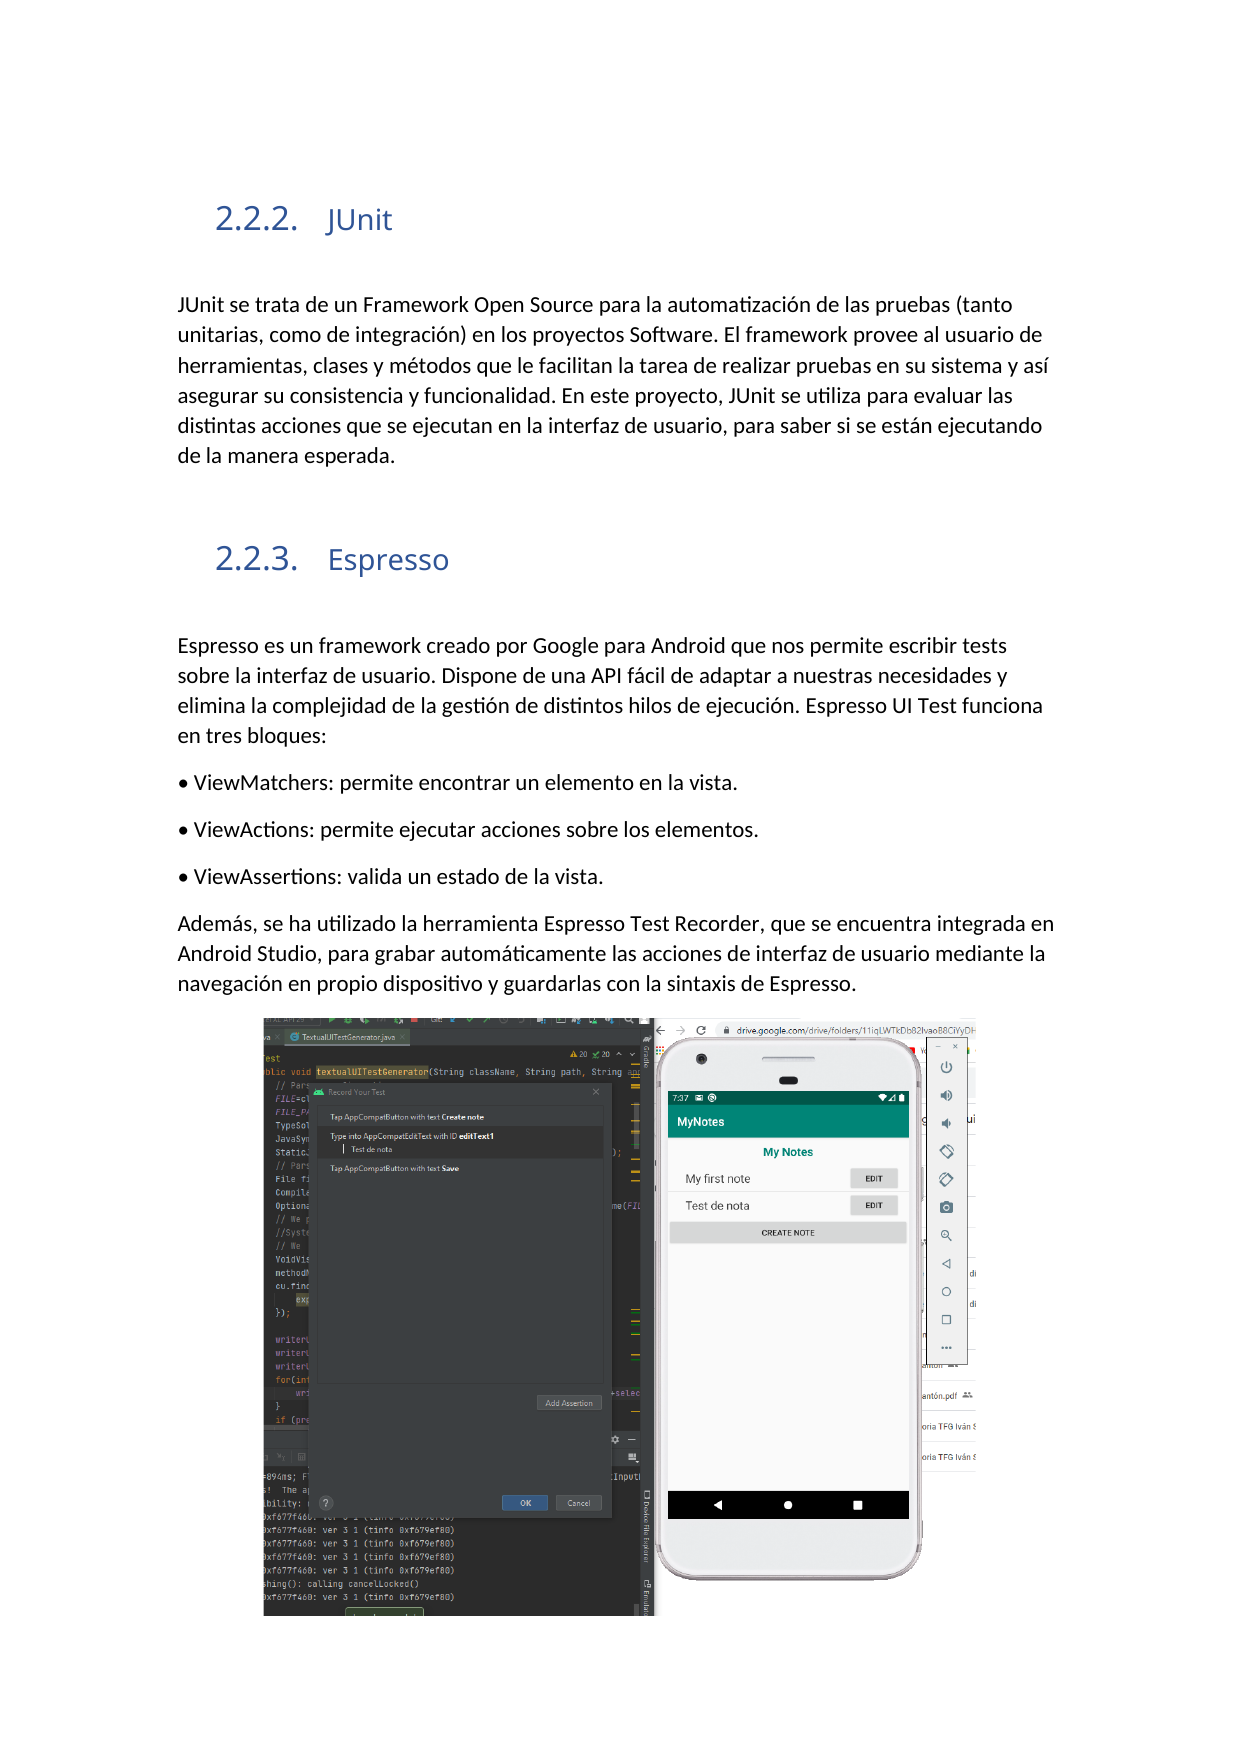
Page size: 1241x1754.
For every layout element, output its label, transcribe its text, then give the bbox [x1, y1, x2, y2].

picture [263, 1018, 975, 1615]
text • ViewAssertions: valida un estado de la vista. [177, 862, 1063, 890]
text • ViewMatchers: permite encontrar un elemento en la vista. [177, 768, 1063, 796]
text Además, se ha utilizado la herramienta Espresso Test Recorder, que se encuentra integrada en Android Studio, para grabar automáticamente las acciones de interfaz de usuario mediante la navegación en propio dispositivo y guardarlas con la sintaxis de Espresso. [177, 909, 1063, 997]
subtitle JUnit [215, 194, 1063, 240]
text • ViewActions: permite ejecutar acciones sobre los elementos. [177, 815, 1063, 843]
text JUnit se trata de un Framework Open Source para la automatización de las pruebas (tanto unitarias, como de integración) en los proyectos Software. El framework provee al usuario de herramientas, clases y métodos que le facilitan la tarea de realizar pruebas en su sistema y así asegurar su consistencia y funcionalidad. En este proyecto, JUnit se utiliza para evaluar las distintas acciones que se ejecutan en la interfaz de usuario, para saber si se están ejecutando de la manera esperada. [177, 290, 1063, 469]
text Espresso es un framework creado por Google para Android que nos permite escribir tests sobre la interfaz de usuario. Dispone de una API fácil de adaptar a nuestras necesidades y elimina la complejidad de la gestión de distintos hilos de ejecución. Espresso UI Test funciona en tres bloques: [177, 631, 1063, 749]
subtitle Espresso [215, 535, 1063, 581]
